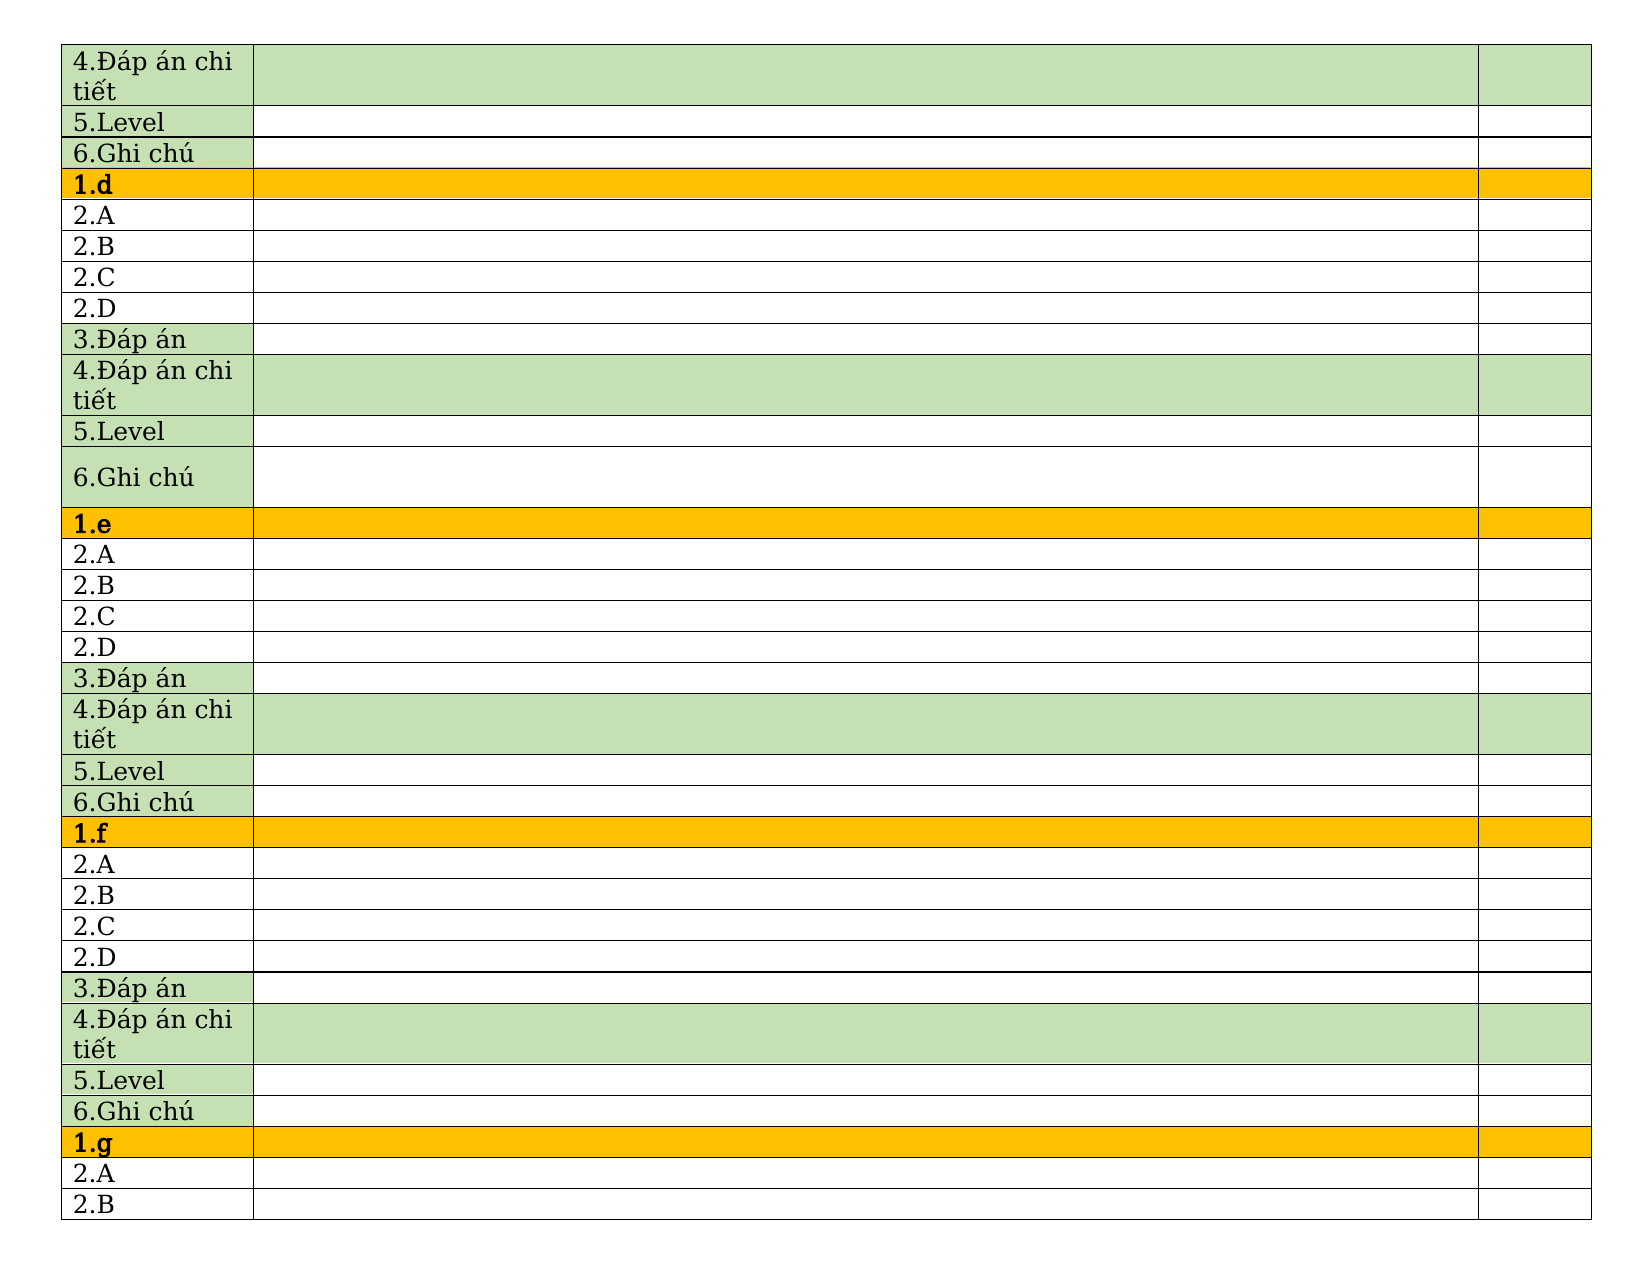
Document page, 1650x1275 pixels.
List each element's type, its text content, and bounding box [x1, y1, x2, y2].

table_cell 2.B [62, 879, 253, 909]
table_cell 6.Ghi chú [62, 138, 253, 167]
table_cell [254, 262, 1478, 292]
table_cell [254, 231, 1478, 261]
table_cell [254, 138, 1478, 167]
table_cell 2.B [62, 570, 253, 600]
table_cell 3.Đáp án [62, 663, 253, 693]
table_cell 1.d [62, 169, 253, 198]
table_cell [1479, 293, 1591, 323]
table_cell 2.C [62, 910, 253, 940]
table_cell [254, 1189, 1478, 1219]
table_cell [1479, 570, 1591, 600]
table_cell 1.f [62, 817, 253, 847]
table_cell [1479, 786, 1591, 816]
table_cell [1479, 355, 1591, 415]
table_cell 6.Ghi chú [62, 1096, 253, 1126]
table_cell [1479, 1158, 1591, 1188]
table_cell 2.B [62, 1189, 253, 1219]
table_cell [1479, 941, 1591, 971]
table_cell [1479, 910, 1591, 940]
table_cell [254, 755, 1478, 785]
table_cell [254, 910, 1478, 940]
table_cell 2.D [62, 941, 253, 971]
table_cell [254, 539, 1478, 569]
table_cell [254, 663, 1478, 693]
table_cell [254, 1127, 1478, 1157]
table_cell [254, 786, 1478, 816]
table_cell [1479, 1127, 1591, 1157]
table_cell 1.e [62, 508, 253, 538]
table_cell [1479, 1189, 1591, 1219]
table_cell [254, 1158, 1478, 1188]
table_cell [254, 45, 1478, 105]
table_cell [254, 1096, 1478, 1126]
table_cell [254, 106, 1478, 136]
table_cell [1479, 262, 1591, 292]
table_cell [254, 694, 1478, 754]
table_cell 2.D [62, 632, 253, 662]
table_cell 2.A [62, 1158, 253, 1188]
table_cell 2.A [62, 848, 253, 878]
table_cell [254, 200, 1478, 229]
table_cell [254, 1004, 1478, 1063]
table_cell [254, 169, 1478, 198]
table_cell [1479, 45, 1591, 105]
table_cell 5.Level [62, 1065, 253, 1094]
table_cell [254, 973, 1478, 1002]
table_cell [1479, 1065, 1591, 1094]
table_cell [1479, 416, 1591, 446]
table_cell [1479, 817, 1591, 847]
table_cell [1479, 663, 1591, 693]
table_cell [1479, 848, 1591, 878]
table_cell [254, 848, 1478, 878]
table_cell 2.C [62, 601, 253, 631]
table_cell [1479, 632, 1591, 662]
table_cell [254, 324, 1478, 354]
table_cell [1479, 879, 1591, 909]
table_cell [254, 941, 1478, 971]
table_cell [254, 879, 1478, 909]
table_cell [1479, 324, 1591, 354]
table_cell [1479, 508, 1591, 538]
table_cell 5.Level [62, 755, 253, 785]
table_cell [1479, 231, 1591, 261]
table_cell [1479, 138, 1591, 167]
table_cell 2.A [62, 539, 253, 569]
table_cell 2.B [62, 231, 253, 261]
table_cell [1479, 1096, 1591, 1126]
table_cell [1479, 694, 1591, 754]
table_cell [1479, 169, 1591, 198]
table_cell [254, 570, 1478, 600]
table_cell [254, 508, 1478, 538]
table_cell [1479, 1004, 1591, 1063]
table_cell 3.Đáp án [62, 973, 253, 1002]
table_cell 6.Ghi chú [62, 447, 253, 507]
table_cell [254, 293, 1478, 323]
table_cell 2.C [62, 262, 253, 292]
table_cell [254, 416, 1478, 446]
table_cell 3.Đáp án [62, 324, 253, 354]
table_cell [1479, 447, 1591, 507]
table_cell 2.D [62, 293, 253, 323]
table_cell 5.Level [62, 106, 253, 136]
table_cell [254, 817, 1478, 847]
table_cell 4.Đáp án chi tiết [62, 1004, 253, 1063]
table_cell 4.Đáp án chi tiết [62, 355, 253, 415]
table_cell [1479, 973, 1591, 1002]
table_cell 6.Ghi chú [62, 786, 253, 816]
table_cell [1479, 200, 1591, 229]
table_cell [1479, 601, 1591, 631]
table_cell [254, 632, 1478, 662]
table_cell [1479, 755, 1591, 785]
table_cell 1.g [62, 1127, 253, 1157]
table_cell 2.A [62, 200, 253, 229]
table_cell [254, 1065, 1478, 1094]
table_cell 4.Đáp án chi tiết [62, 45, 253, 105]
table_cell [254, 355, 1478, 415]
table_cell [1479, 106, 1591, 136]
table_cell [254, 447, 1478, 507]
table_cell 5.Level [62, 416, 253, 446]
table_cell [1479, 539, 1591, 569]
table_cell 4.Đáp án chi tiết [62, 694, 253, 754]
table_cell [254, 601, 1478, 631]
